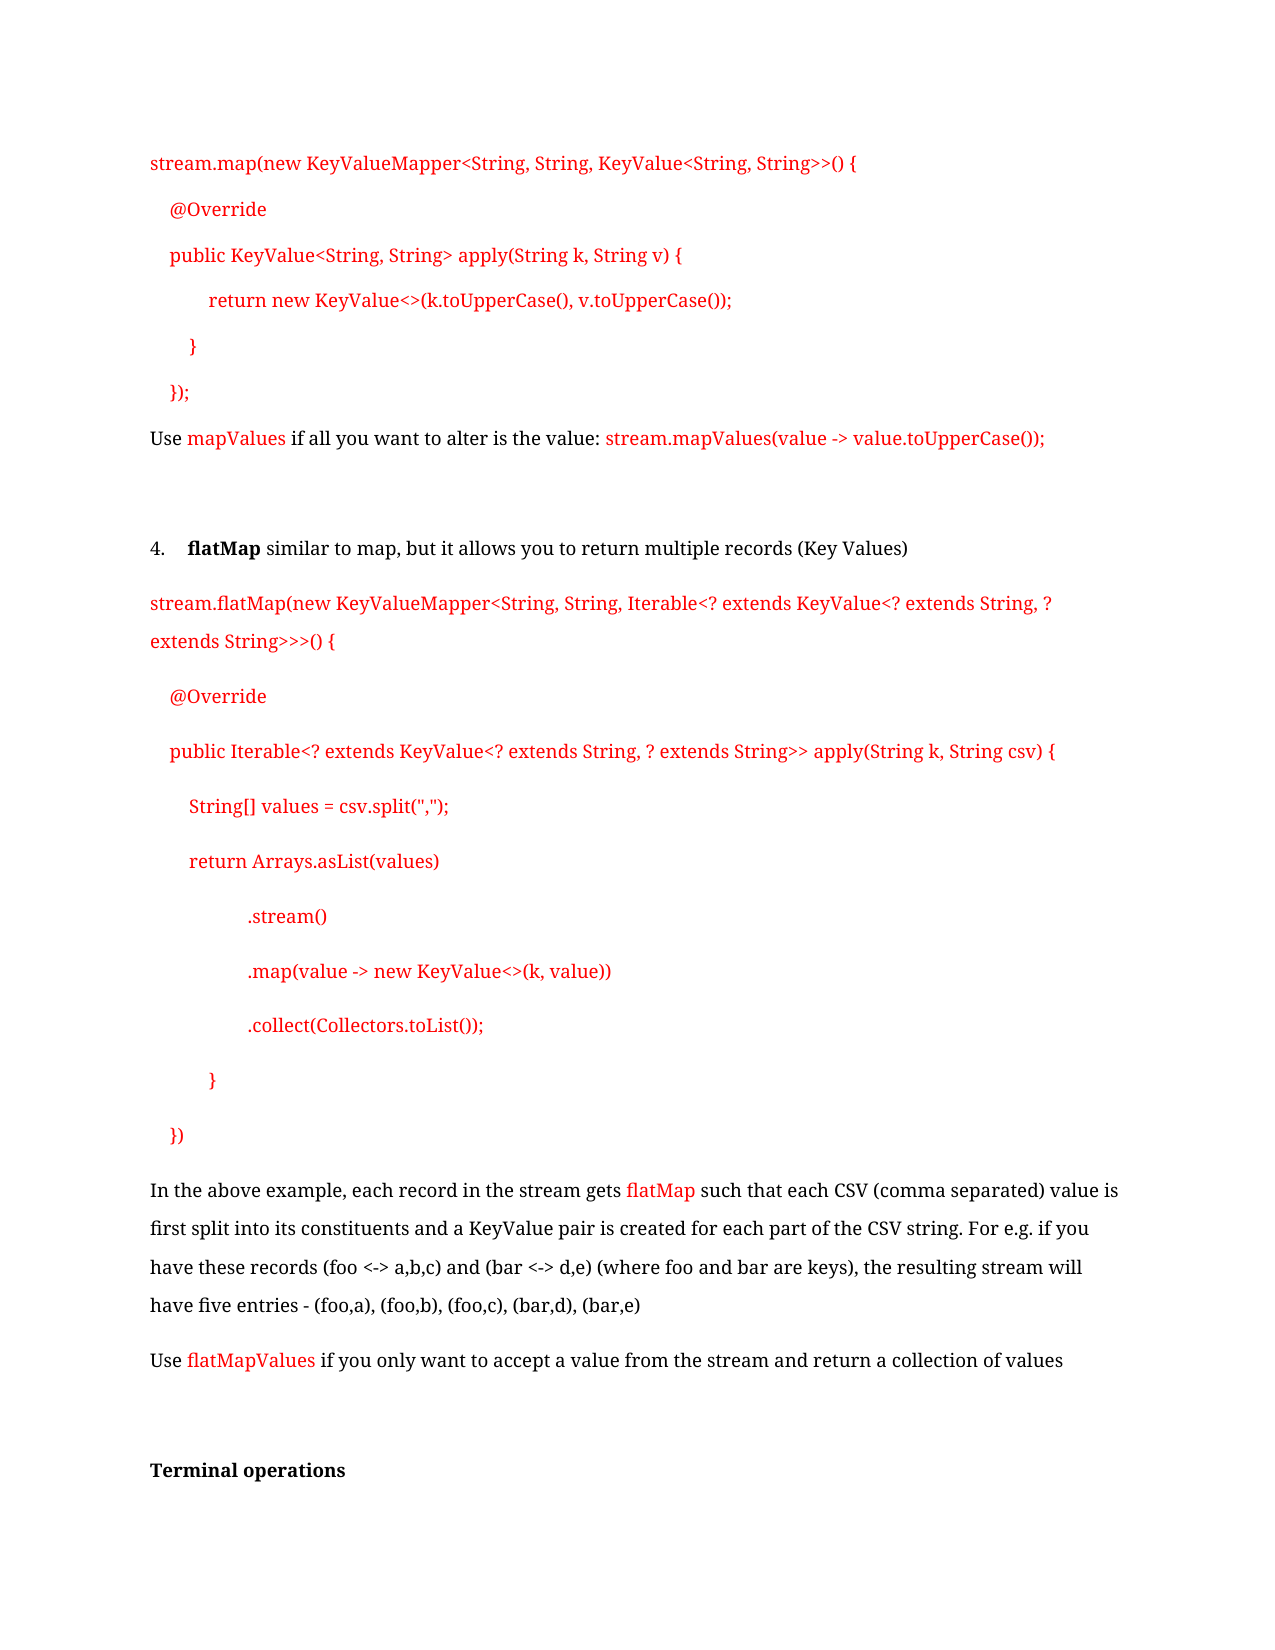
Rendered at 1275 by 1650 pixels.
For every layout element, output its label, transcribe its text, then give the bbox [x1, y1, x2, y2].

text Use flatMapValues if you only want to accept a value from the stream and return a collection of values [150, 1347, 1125, 1373]
text stream.map(new KeyValueMapper<String, String, KeyValue<String, String>>() { [150, 150, 1125, 176]
text } [150, 334, 1125, 359]
list flatMap similar to map, but it allows you to return multiple records (Key Values) [150, 535, 1125, 561]
text .map(value -> new KeyValue<>(k, value)) [150, 958, 1125, 983]
text stream.flatMap(new KeyValueMapper<String, String, Iterable<? extends KeyValue<? extends String, ? extends String>>>() { [150, 590, 1125, 654]
text In the above example, each record in the stream gets flatMap such that each CSV (comma separated) value is first split into its constituents and a KeyValue pair is created for each part of the CSV string. For e.g. if you have these records (foo <-> a,b,c) and (bar <-> d,e) (where foo and bar are keys), the resulting stream will have five entries - (foo,a), (foo,b), (foo,c), (bar,d), (bar,e) [150, 1177, 1125, 1318]
text return Arrays.asList(values) [150, 848, 1125, 874]
text @Override [150, 196, 1125, 221]
text String[] values = csv.split(","); [150, 793, 1125, 819]
text public KeyValue<String, String> apply(String k, String v) { [150, 242, 1125, 267]
text Use mapValues if all you want to alter is the value: stream.mapValues(value -> value.toUpperCase()); [150, 426, 1125, 451]
text return new KeyValue<>(k.toUpperCase(), v.toUpperCase()); [150, 288, 1125, 313]
text @Override [150, 683, 1125, 709]
text }) [150, 1123, 1125, 1148]
text .collect(Collectors.toList()); [150, 1013, 1125, 1038]
text }); [150, 380, 1125, 405]
text .stream() [150, 903, 1125, 928]
text public Iterable<? extends KeyValue<? extends String, ? extends String>> apply(String k, String csv) { [150, 738, 1125, 764]
text Terminal operations [150, 1457, 1125, 1482]
text } [150, 1068, 1125, 1093]
